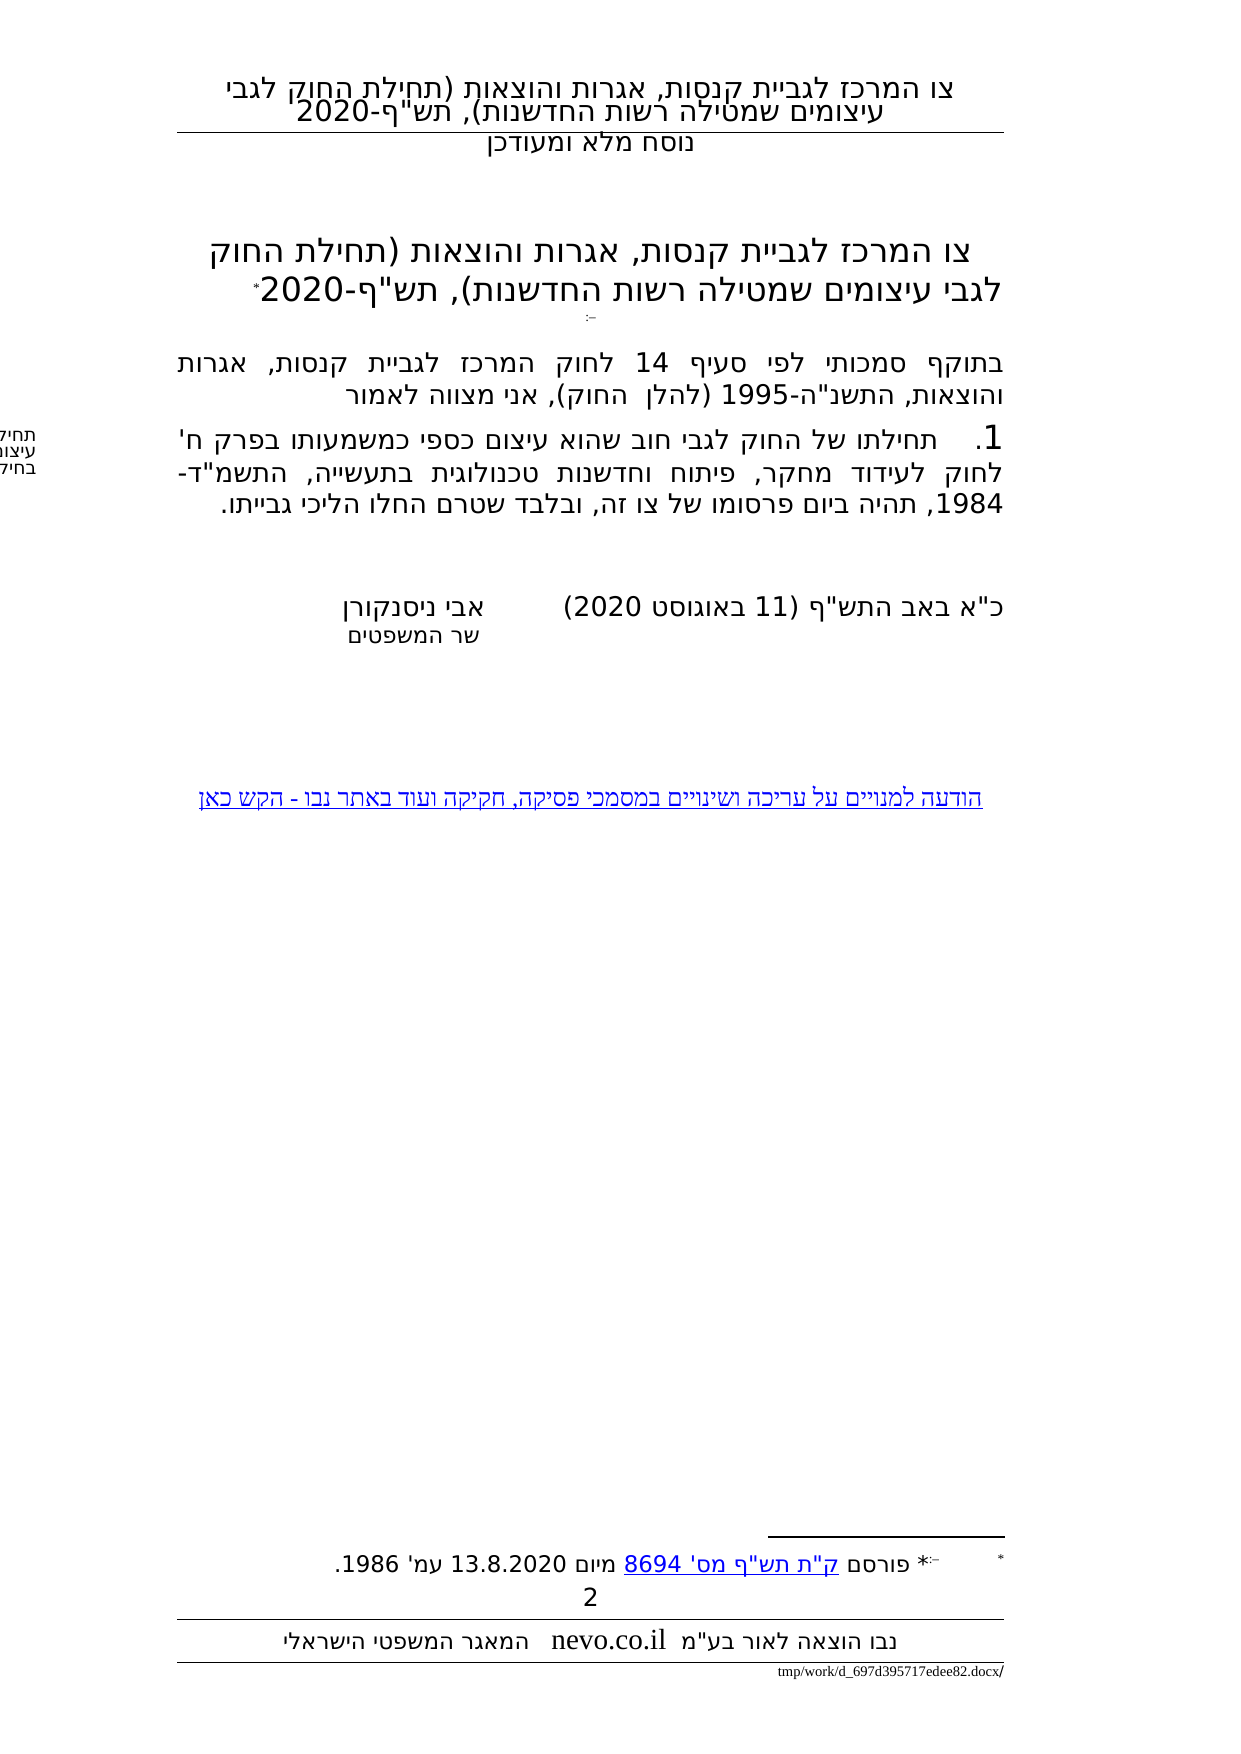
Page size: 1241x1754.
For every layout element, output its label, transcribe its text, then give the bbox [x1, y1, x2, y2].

text הודעה למנויים על עריכה ושינויים במסמכי פסיקה, חקיקה ועוד באתר נבו - הקש כאן [177, 783, 1004, 812]
text שר המשפטים [177, 622, 1004, 649]
text בתוקף סמכותי לפי סעיף 14 לחוק המרכז לגביית קנסות, אגרות והוצאות, התשנ"ה-1995 (להלן – החוק), אני מצווה לאמור: [177, 348, 1004, 411]
text 1. תחילתו של החוק לגבי חוב שהוא עיצום כספי כמשמעותו בפרק ח' לחוק לעידוד מחקר, פיתוח וחדשנות טכנולוגית בתעשייה, התשמ"ד-1984, תהיה ביום פרסומו של צו זה, ובלבד שטרם החלו הליכי גבייתו. [177, 418, 1004, 520]
text צו המרכז לגביית קנסות, אגרות והוצאות (תחילת החוק לגבי עיצומים שמטילה רשות החדשנות), תש"ף-2020* [177, 231, 1004, 335]
text כ"א באב התש"ף (11 באוגוסט 2020) אבי ניסנקורן [177, 591, 1004, 622]
